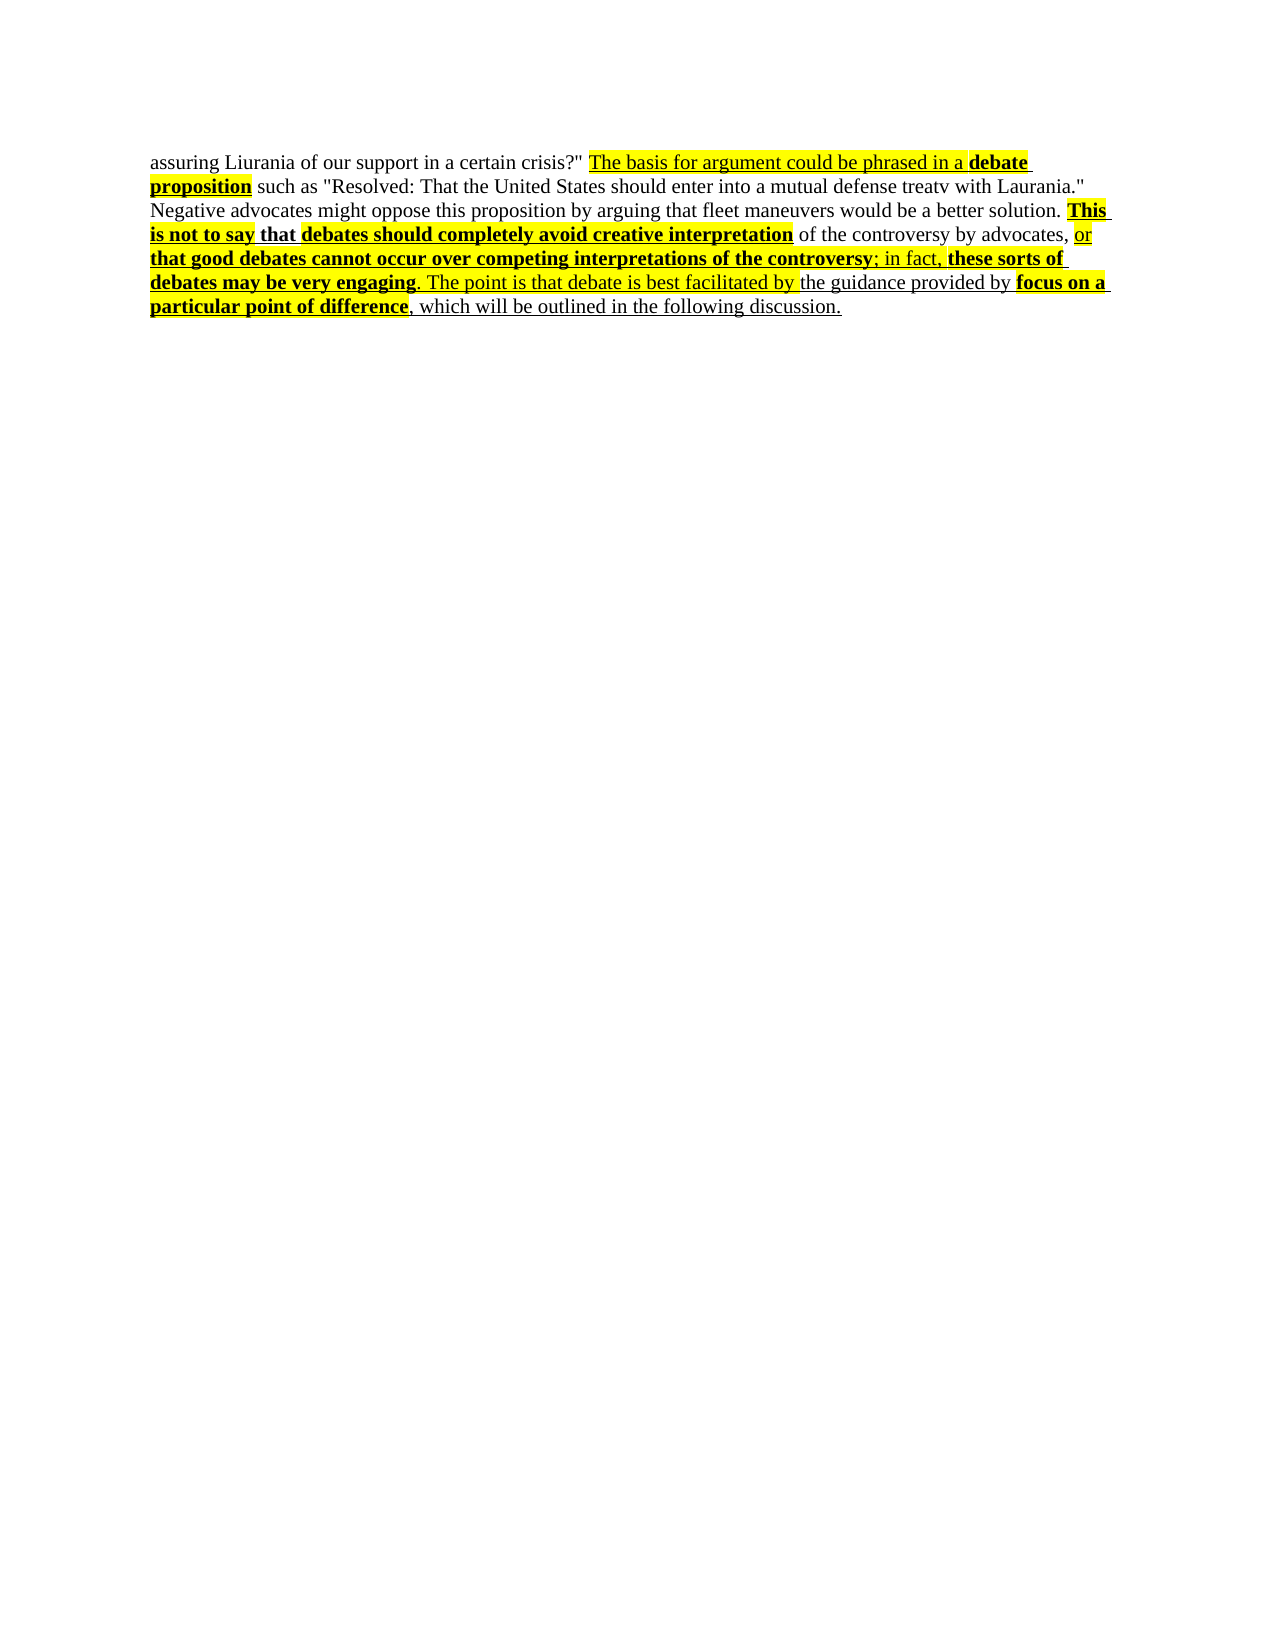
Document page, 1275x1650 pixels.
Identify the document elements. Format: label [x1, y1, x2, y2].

text [150, 150, 1125, 318]
